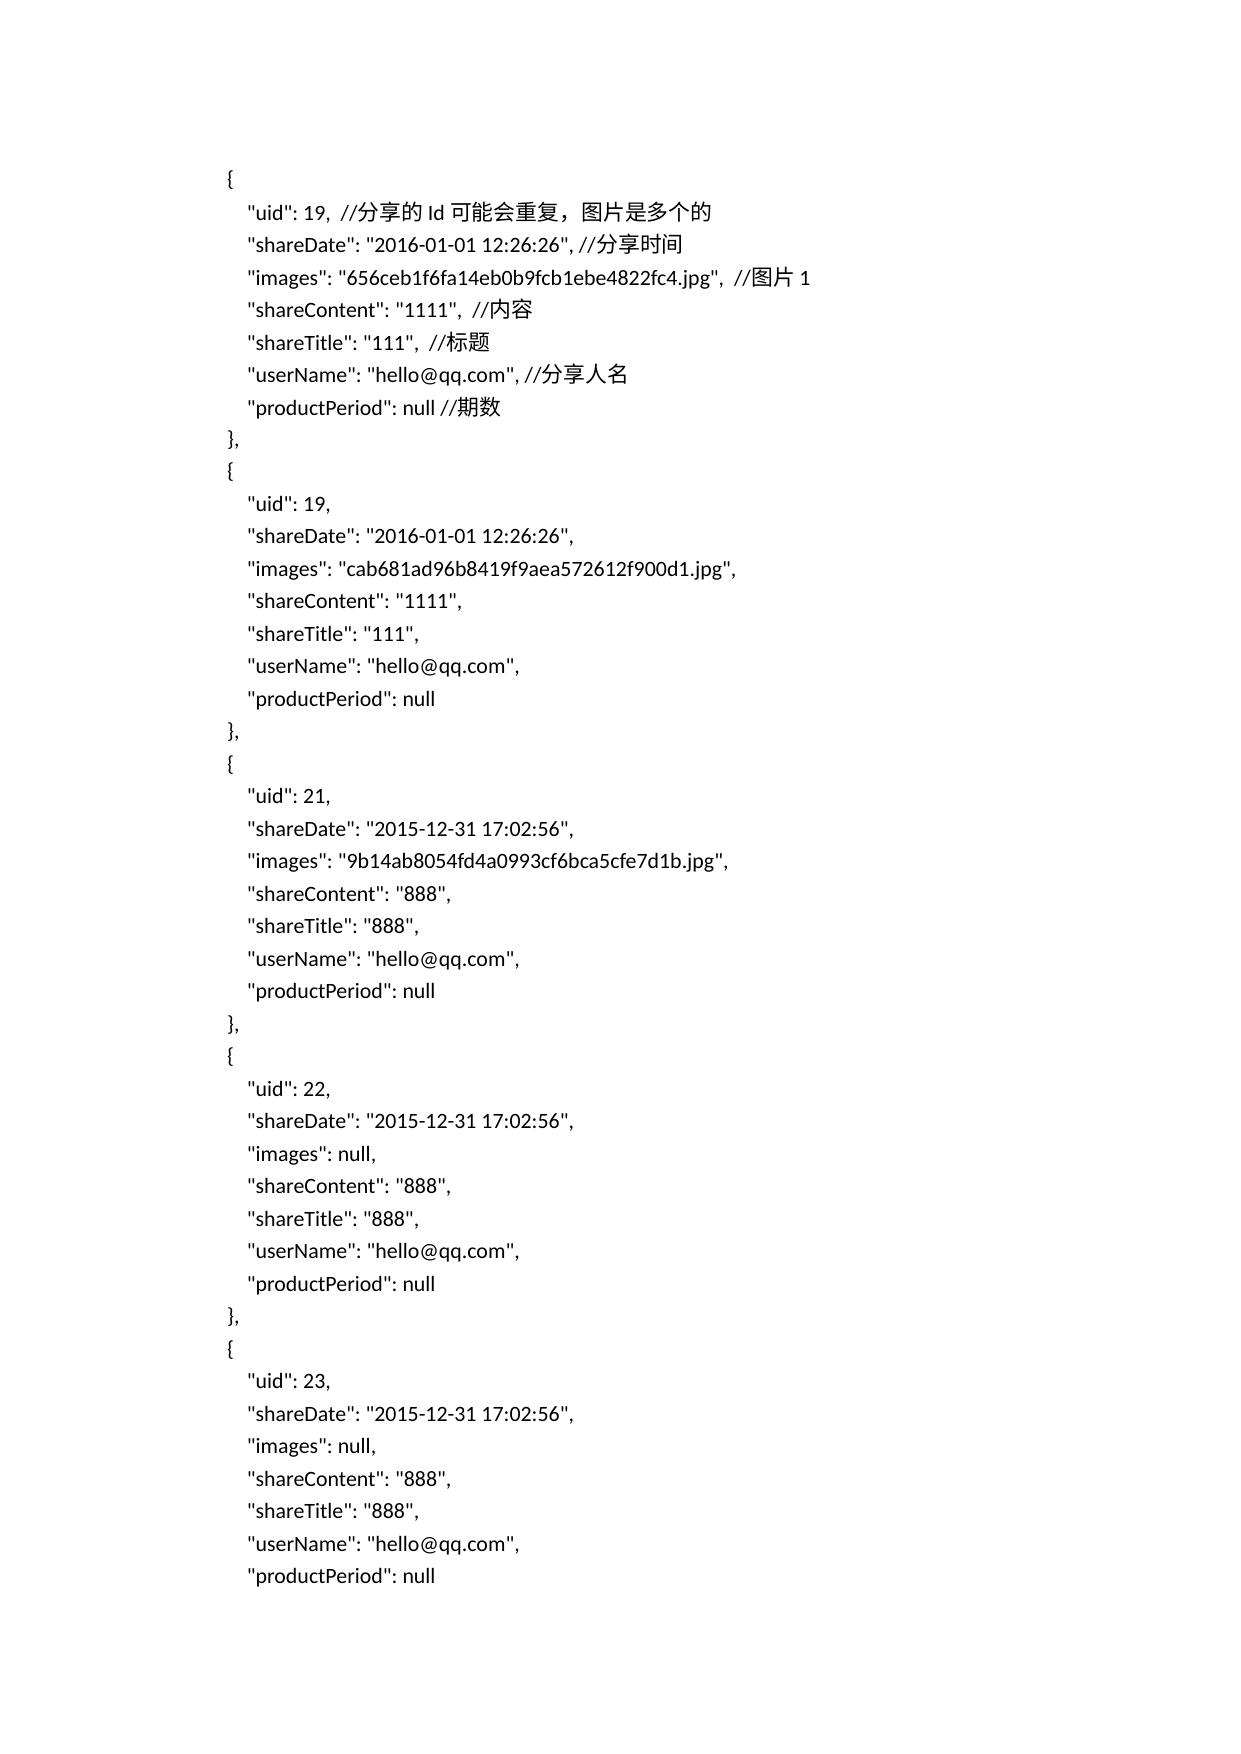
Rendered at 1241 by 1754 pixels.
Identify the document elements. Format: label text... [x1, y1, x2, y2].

text "shareDate": "2016-01-01 12:26:26", [187, 519, 1053, 552]
text { [187, 1332, 1053, 1364]
text { [187, 747, 1053, 779]
text "productPeriod": null [187, 974, 1053, 1007]
text { [187, 1039, 1053, 1072]
text }, [187, 1007, 1053, 1039]
text "shareTitle": "888", [187, 1494, 1053, 1527]
text "uid": 19, [187, 487, 1053, 519]
text "productPeriod": null [187, 1267, 1053, 1299]
text "shareContent": "1111", [187, 584, 1053, 617]
text "shareDate": "2016-01-01 12:26:26", //分享时间 [187, 227, 1053, 259]
text "shareTitle": "111", //标题 [187, 324, 1053, 357]
text "images": "cab681ad96b8419f9aea572612f900d1.jpg", [187, 552, 1053, 584]
text "productPeriod": null [187, 682, 1053, 714]
text "userName": "hello@qq.com", [187, 1234, 1053, 1267]
text "shareContent": "888", [187, 1169, 1053, 1202]
text "shareContent": "888", [187, 877, 1053, 909]
text "shareDate": "2015-12-31 17:02:56", [187, 812, 1053, 844]
text "shareContent": "1111", //内容 [187, 292, 1053, 324]
text "userName": "hello@qq.com", [187, 942, 1053, 974]
text "userName": "hello@qq.com", //分享人名 [187, 357, 1053, 389]
text "uid": 22, [187, 1072, 1053, 1104]
text }, [187, 422, 1053, 454]
text "images": "656ceb1f6fa14eb0b9fcb1ebe4822fc4.jpg", //图片1 [187, 259, 1053, 292]
text "images": "9b14ab8054fd4a0993cf6bca5cfe7d1b.jpg", [187, 844, 1053, 877]
text "userName": "hello@qq.com", [187, 1527, 1053, 1559]
text }, [187, 714, 1053, 747]
text "shareTitle": "888", [187, 1202, 1053, 1234]
text "shareDate": "2015-12-31 17:02:56", [187, 1104, 1053, 1137]
text "shareTitle": "111", [187, 617, 1053, 649]
text { [187, 454, 1053, 487]
text "shareContent": "888", [187, 1462, 1053, 1494]
text "shareDate": "2015-12-31 17:02:56", [187, 1397, 1053, 1429]
text "images": null, [187, 1429, 1053, 1462]
text "productPeriod": null //期数 [187, 389, 1053, 422]
text { [187, 162, 1053, 194]
text "images": null, [187, 1137, 1053, 1169]
text "uid": 23, [187, 1364, 1053, 1397]
text "shareTitle": "888", [187, 909, 1053, 942]
text "userName": "hello@qq.com", [187, 649, 1053, 682]
text "uid": 21, [187, 779, 1053, 812]
text "uid": 19, //分享的Id 可能会重复，图片是多个的 [187, 194, 1053, 227]
text "productPeriod": null [187, 1559, 1053, 1592]
text }, [187, 1299, 1053, 1332]
